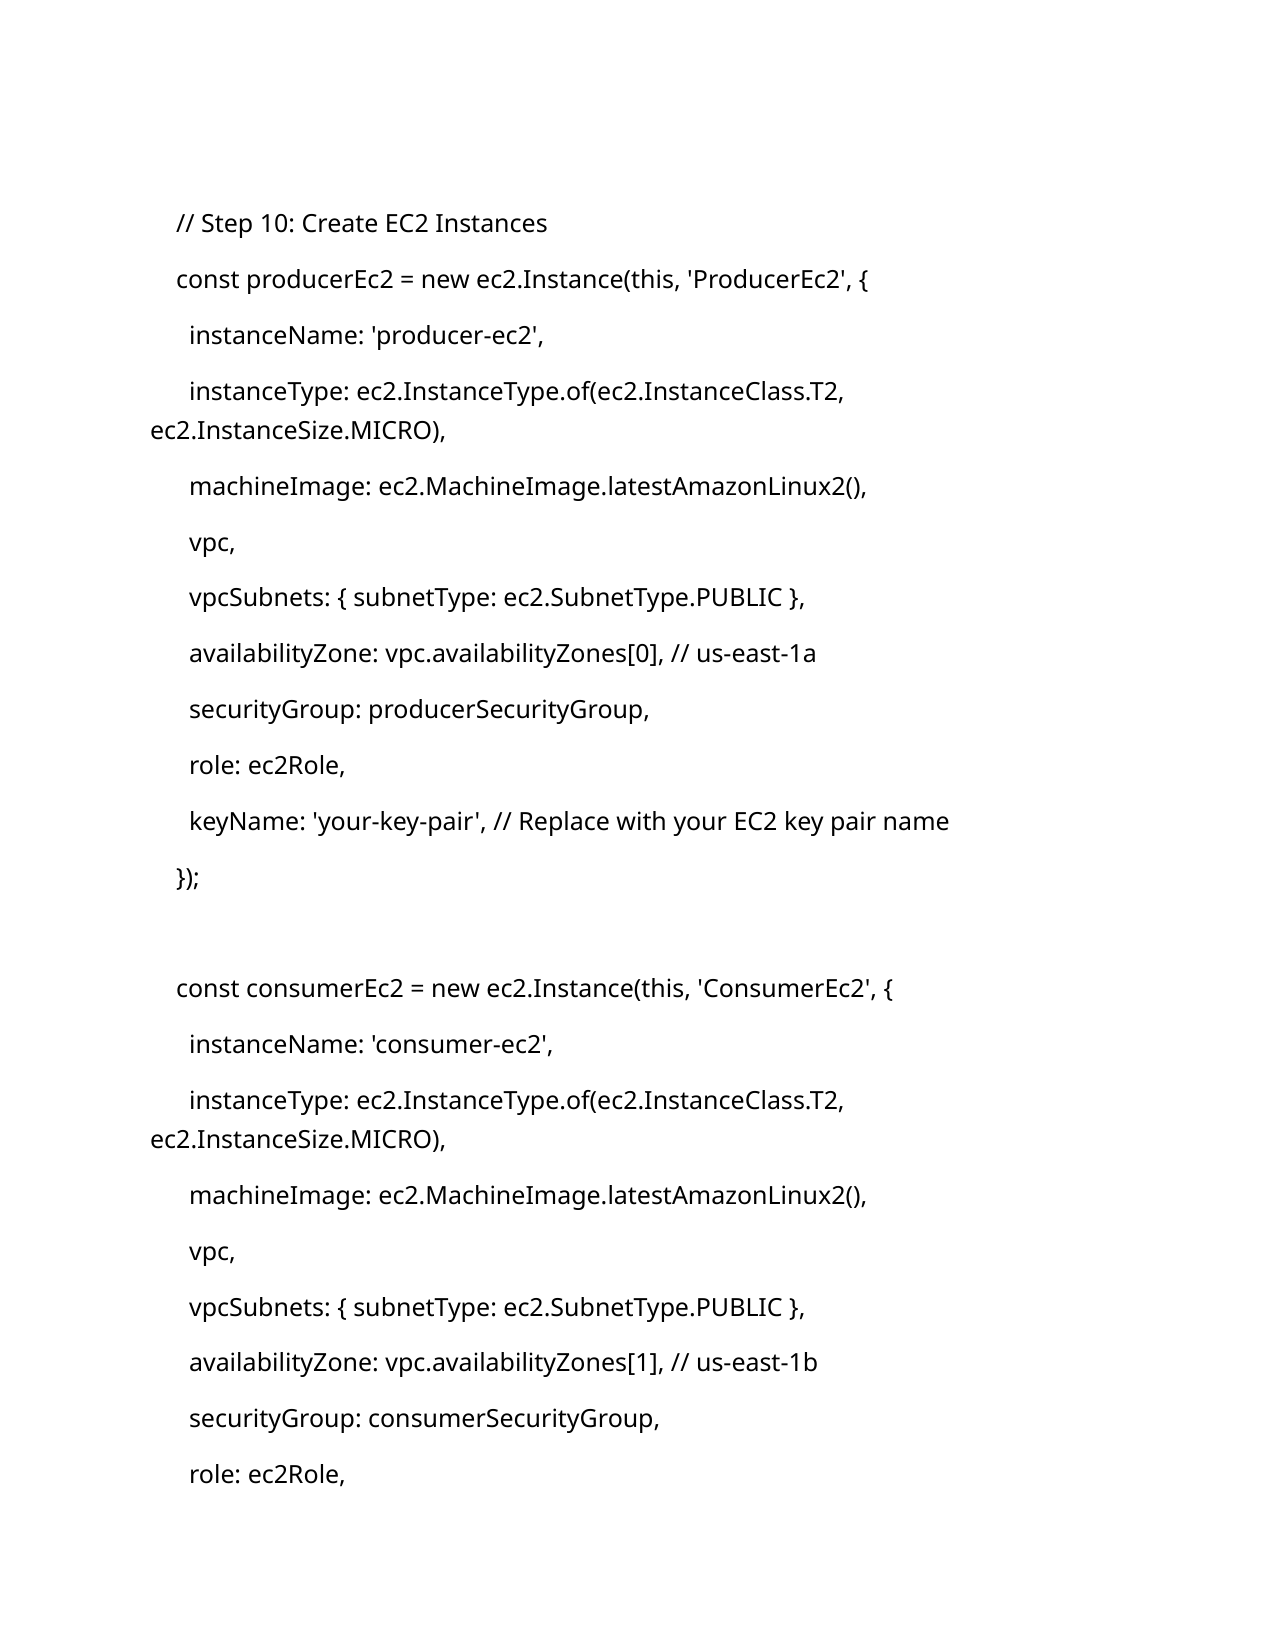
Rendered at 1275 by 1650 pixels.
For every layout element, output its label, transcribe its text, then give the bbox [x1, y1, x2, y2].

text machineImage: ec2.MachineImage.latestAmazonLinux2(), [150, 468, 1125, 502]
text }); [150, 859, 1125, 893]
text vpcSubnets: { subnetType: ec2.SubnetType.PUBLIC }, [150, 580, 1125, 614]
text instanceType: ec2.InstanceType.of(ec2.InstanceClass.T2, ec2.InstanceSize.MICRO), [150, 1082, 1125, 1156]
text securityGroup: producerSecurityGroup, [150, 692, 1125, 726]
text role: ec2Role, [150, 1457, 1125, 1491]
text vpc, [150, 524, 1125, 558]
text const producerEc2 = new ec2.Instance(this, 'ProducerEc2', { [150, 262, 1125, 296]
text const consumerEc2 = new ec2.Instance(this, 'ConsumerEc2', { [150, 971, 1125, 1005]
text securityGroup: consumerSecurityGroup, [150, 1401, 1125, 1435]
text instanceName: 'consumer-ec2', [150, 1027, 1125, 1061]
text availabilityZone: vpc.availabilityZones[1], // us-east-1b [150, 1345, 1125, 1379]
text availabilityZone: vpc.availabilityZones[0], // us-east-1a [150, 636, 1125, 670]
text instanceType: ec2.InstanceType.of(ec2.InstanceClass.T2, ec2.InstanceSize.MICRO), [150, 373, 1125, 447]
text vpcSubnets: { subnetType: ec2.SubnetType.PUBLIC }, [150, 1289, 1125, 1323]
text machineImage: ec2.MachineImage.latestAmazonLinux2(), [150, 1177, 1125, 1212]
text // Step 10: Create EC2 Instances [150, 206, 1125, 240]
text vpc, [150, 1233, 1125, 1267]
text instanceName: 'producer-ec2', [150, 317, 1125, 352]
text role: ec2Role, [150, 747, 1125, 782]
text keyName: 'your-key-pair', // Replace with your EC2 key pair name [150, 803, 1125, 837]
